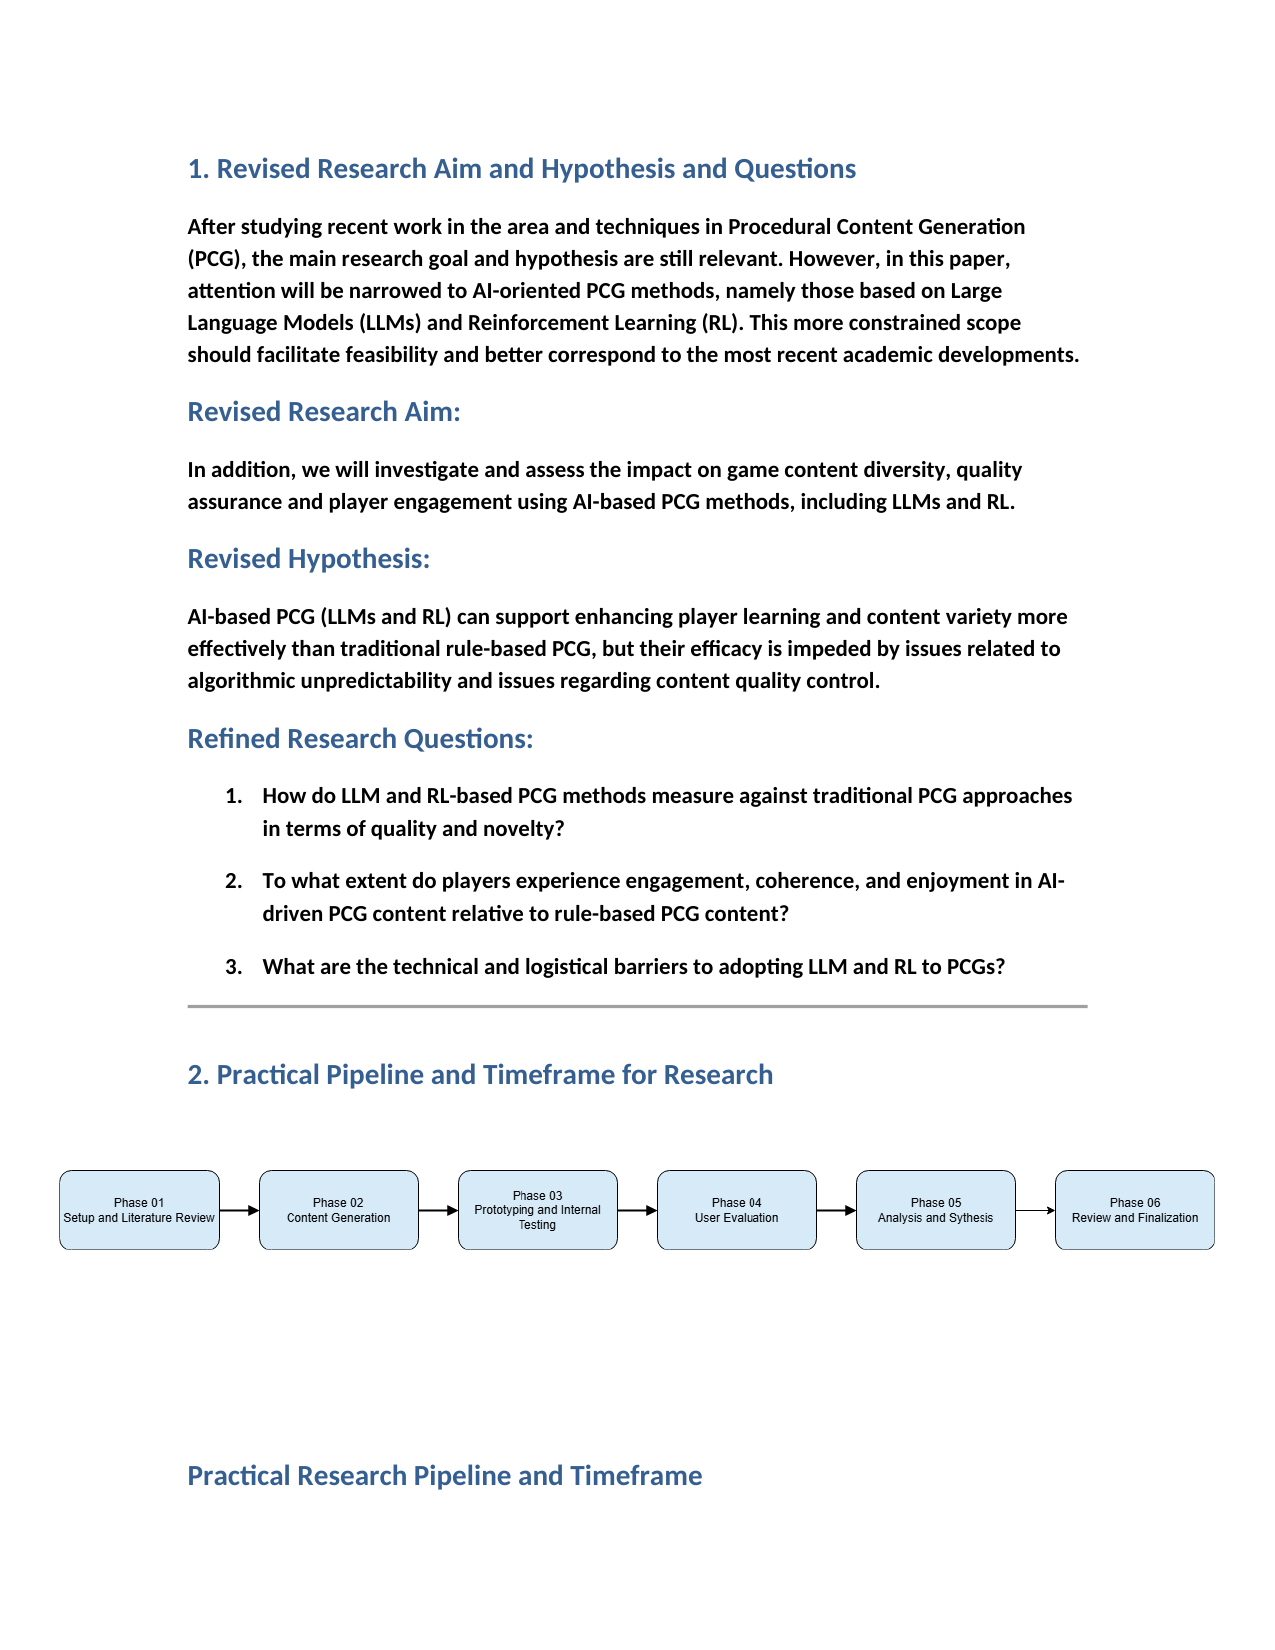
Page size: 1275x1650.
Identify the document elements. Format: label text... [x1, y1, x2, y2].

text In addition, we will investigate and assess the impact on game content diversity, quality assurance and player engagement using AI-based PCG methods, including LLMs and RL. [187, 455, 1087, 516]
list What are the technical and logistical barriers to adopting LLM and RL to PCGs? [225, 952, 1087, 980]
text 1. Revised Research Aim and Hypothesis and Questions [187, 150, 1087, 186]
text Refined Research Questions: [187, 720, 1087, 755]
text AI-based PCG (LLMs and RL) can support enhancing player learning and content variety more effectively than traditional rule-based PCG, but their efficacy is impeded by issues related to algorithmic unpredictability and issues regarding content quality control. [187, 602, 1087, 695]
list How do LLM and RL-based PCG methods measure against traditional PCG approaches in terms of quality and novelty? [225, 781, 1087, 842]
list To what extent do players experience engagement, coherence, and enjoyment in AI-driven PCG content relative to rule-based PCG content? [225, 867, 1087, 927]
picture [59, 1170, 1215, 1250]
text Revised Hypothesis: [187, 541, 1087, 576]
text After studying recent work in the area and techniques in Procedural Content Generation (PCG), the main research goal and hypothesis are still relevant. However, in this paper, attention will be narrowed to AI-oriented PCG methods, namely those based on Large Language Models (LLMs) and Reinforcement Learning (RL). This more constrained scope should facilitate feasibility and better correspond to the most recent academic developments. [187, 212, 1087, 368]
text 2. Practical Pipeline and Timeframe for Research [187, 1056, 1087, 1092]
text Practical Research Pipeline and Timeframe [187, 1457, 1087, 1493]
text Revised Research Aim: [187, 393, 1087, 429]
